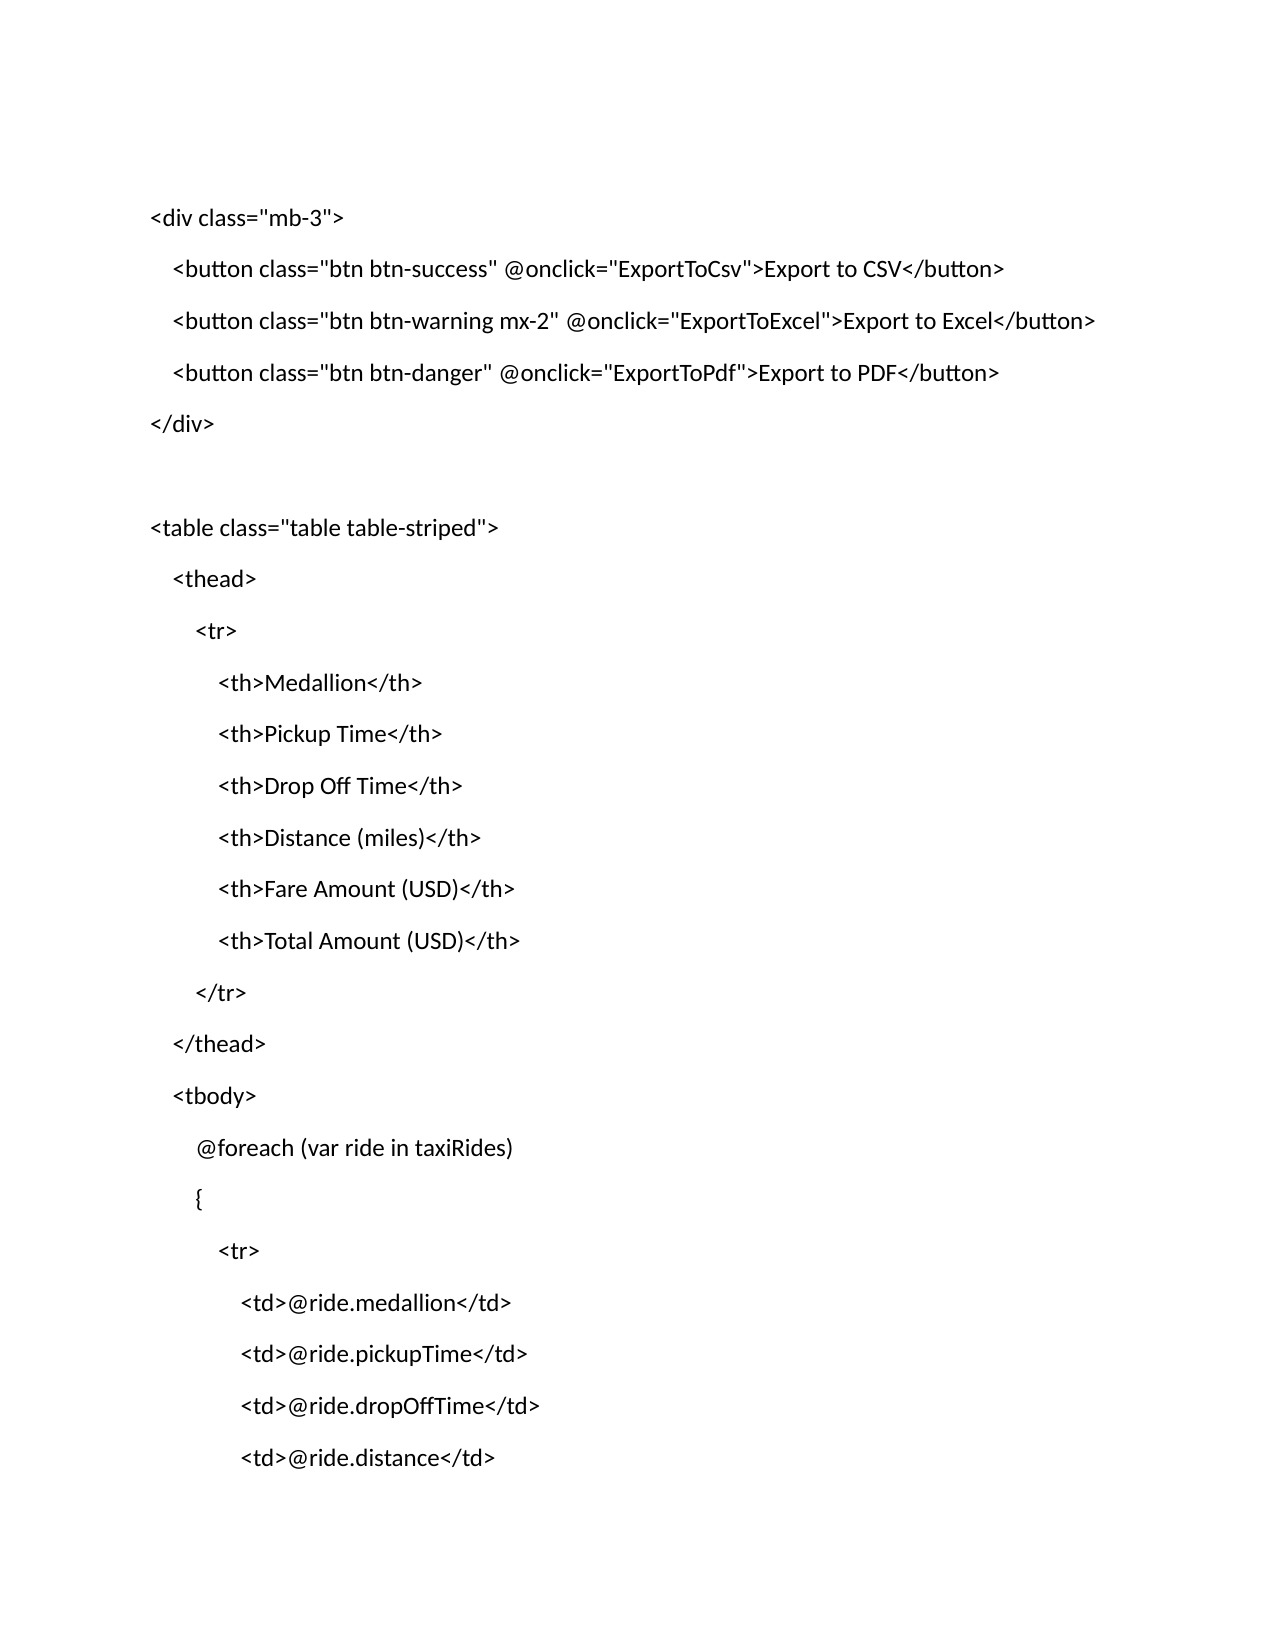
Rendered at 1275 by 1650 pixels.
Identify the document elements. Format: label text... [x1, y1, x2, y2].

text <th>Drop Off Time</th> [150, 770, 1125, 801]
text <td>@ride.distance</td> [150, 1442, 1125, 1472]
text { [150, 1183, 1125, 1214]
text <td>@ride.pickupTime</td> [150, 1338, 1125, 1369]
text <tr> [150, 1235, 1125, 1266]
text <button class="btn btn-warning mx-2" @onclick="ExportToExcel">Export to Excel</button> [150, 305, 1125, 336]
text <th>Pickup Time</th> [150, 718, 1125, 749]
text @foreach (var ride in taxiRides) [150, 1132, 1125, 1162]
text <th>Medallion</th> [150, 667, 1125, 697]
text <td>@ride.medallion</td> [150, 1287, 1125, 1317]
text <tr> [150, 615, 1125, 646]
text <tbody> [150, 1080, 1125, 1111]
text </thead> [150, 1028, 1125, 1059]
text <button class="btn btn-success" @onclick="ExportToCsv">Export to CSV</button> [150, 253, 1125, 284]
text </tr> [150, 977, 1125, 1007]
text <th>Distance (miles)</th> [150, 822, 1125, 852]
text <button class="btn btn-danger" @onclick="ExportToPdf">Export to PDF</button> [150, 357, 1125, 387]
text <div class="mb-3"> [150, 202, 1125, 232]
text <th>Fare Amount (USD)</th> [150, 873, 1125, 904]
text <thead> [150, 563, 1125, 594]
text <table class="table table-striped"> [150, 512, 1125, 542]
text <td>@ride.dropOffTime</td> [150, 1390, 1125, 1421]
text </div> [150, 408, 1125, 439]
text <th>Total Amount (USD)</th> [150, 925, 1125, 956]
